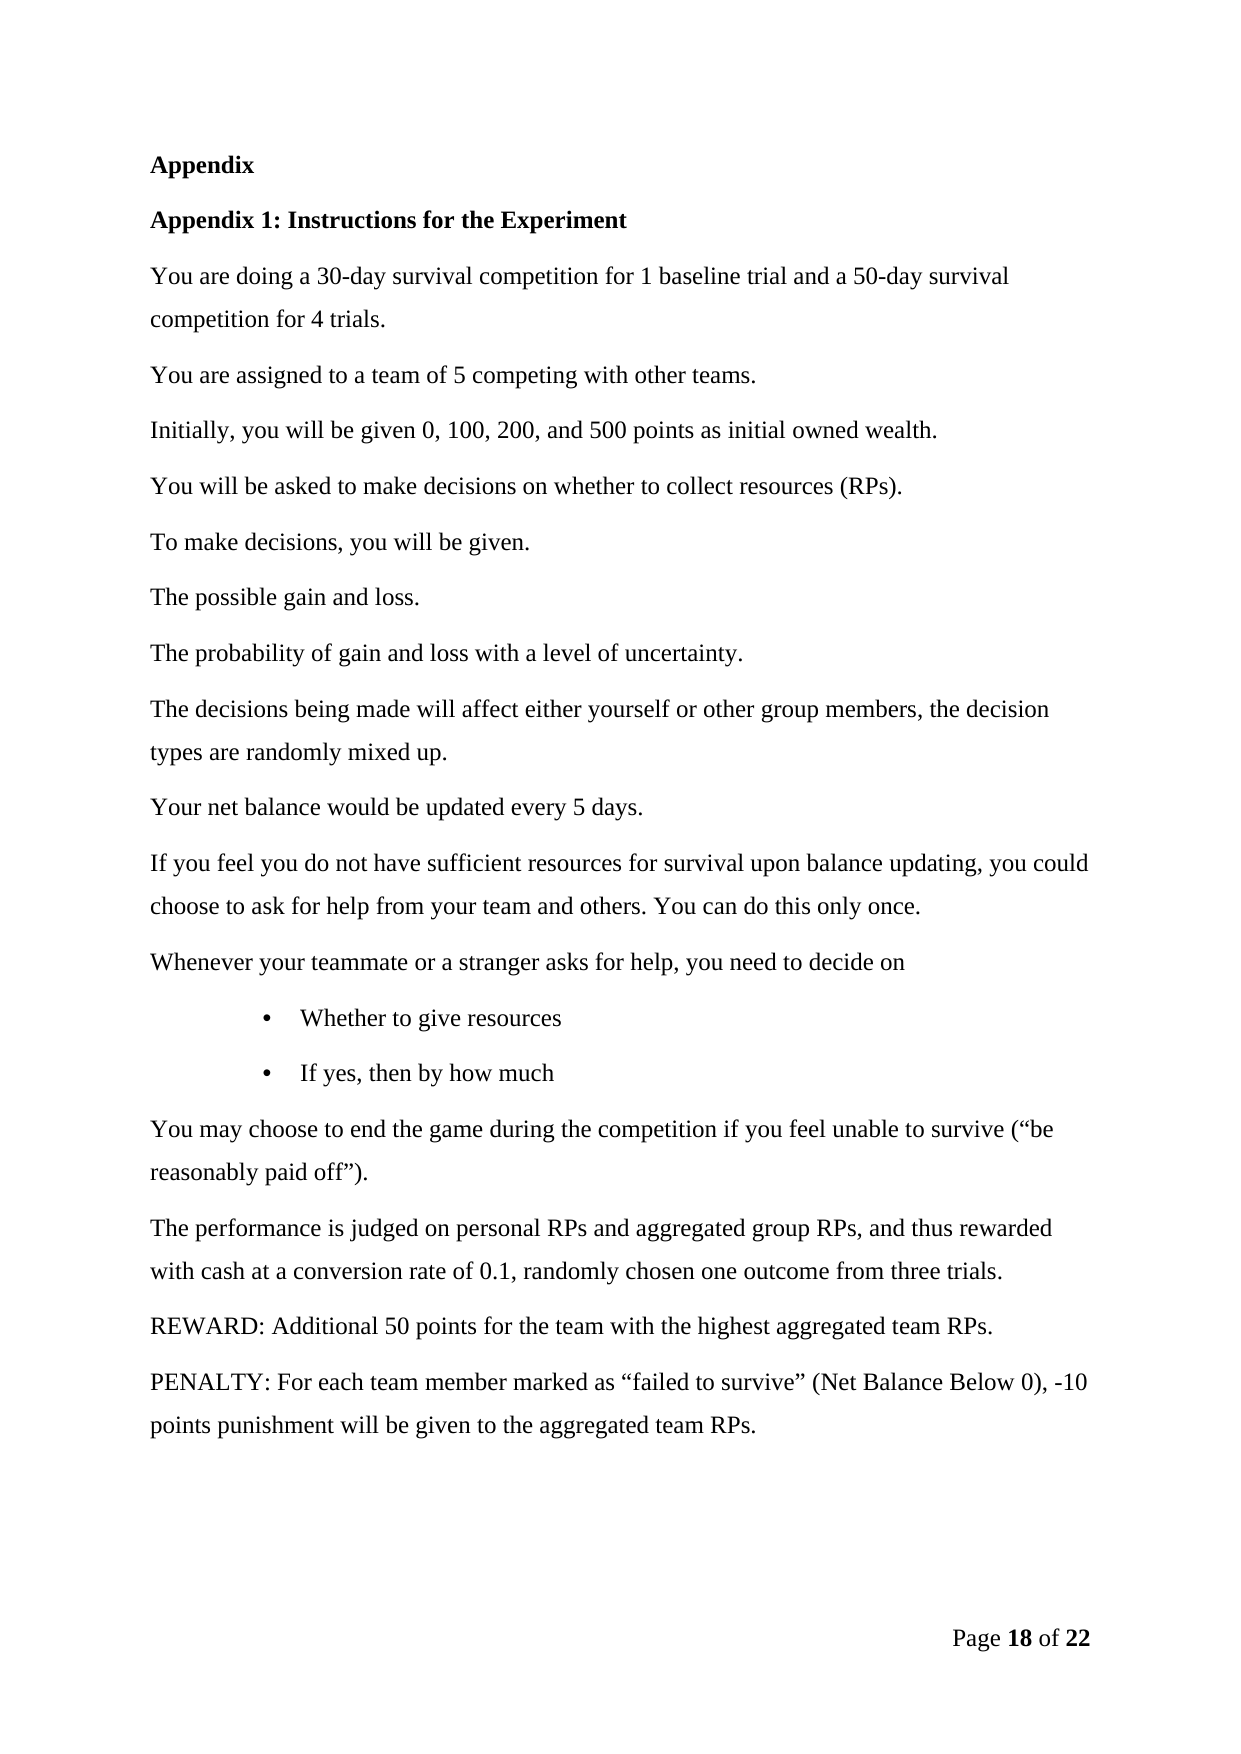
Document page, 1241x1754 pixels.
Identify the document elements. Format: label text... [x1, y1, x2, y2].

text You may choose to end the game during the competition if you feel unable to survive (“be reasonably paid off”). [150, 1114, 1090, 1186]
text To make decisions, you will be given. [150, 527, 1090, 556]
text Your net balance would be updated every 5 days. [150, 792, 1090, 821]
list Whether to give resources [262, 1002, 1090, 1031]
text Initially, you will be given 0, 100, 200, and 500 points as initial owned wealth. [150, 416, 1090, 444]
text REWARD: Additional 50 points for the team with the highest aggregated team RPs. [150, 1311, 1090, 1340]
text The performance is judged on personal RPs and aggregated group RPs, and thus rewarded with cash at a conversion rate of 0.1, randomly chosen one outcome from three trials. [150, 1213, 1090, 1284]
text You will be asked to make decisions on whether to collect resources (RPs). [150, 471, 1090, 500]
text You are assigned to a team of 5 competing with other teams. [150, 360, 1090, 389]
subtitle Appendix [150, 150, 1090, 179]
text Whenever your teammate or a stranger asks for help, you need to decide on [150, 947, 1090, 976]
text The possible gain and loss. [150, 582, 1090, 611]
text PENALTY: For each team member marked as “failed to survive” (Net Balance Below 0), -10 points punishment will be given to the aggregated team RPs. [150, 1367, 1090, 1439]
text Appendix 1: Instructions for the Experiment [150, 206, 1090, 234]
text You are doing a 30-day survival competition for 1 baseline trial and a 50-day survival competition for 4 trials. [150, 261, 1090, 333]
list If yes, then by how much [262, 1058, 1090, 1087]
text The decisions being made will affect either yourself or other group members, the decision types are randomly mixed up. [150, 694, 1090, 766]
text If you feel you do not have sufficient resources for survival upon balance updating, you could choose to ask for help from your team and others. You can do this only once. [150, 848, 1090, 920]
text The probability of gain and loss with a level of uncertainty. [150, 638, 1090, 667]
